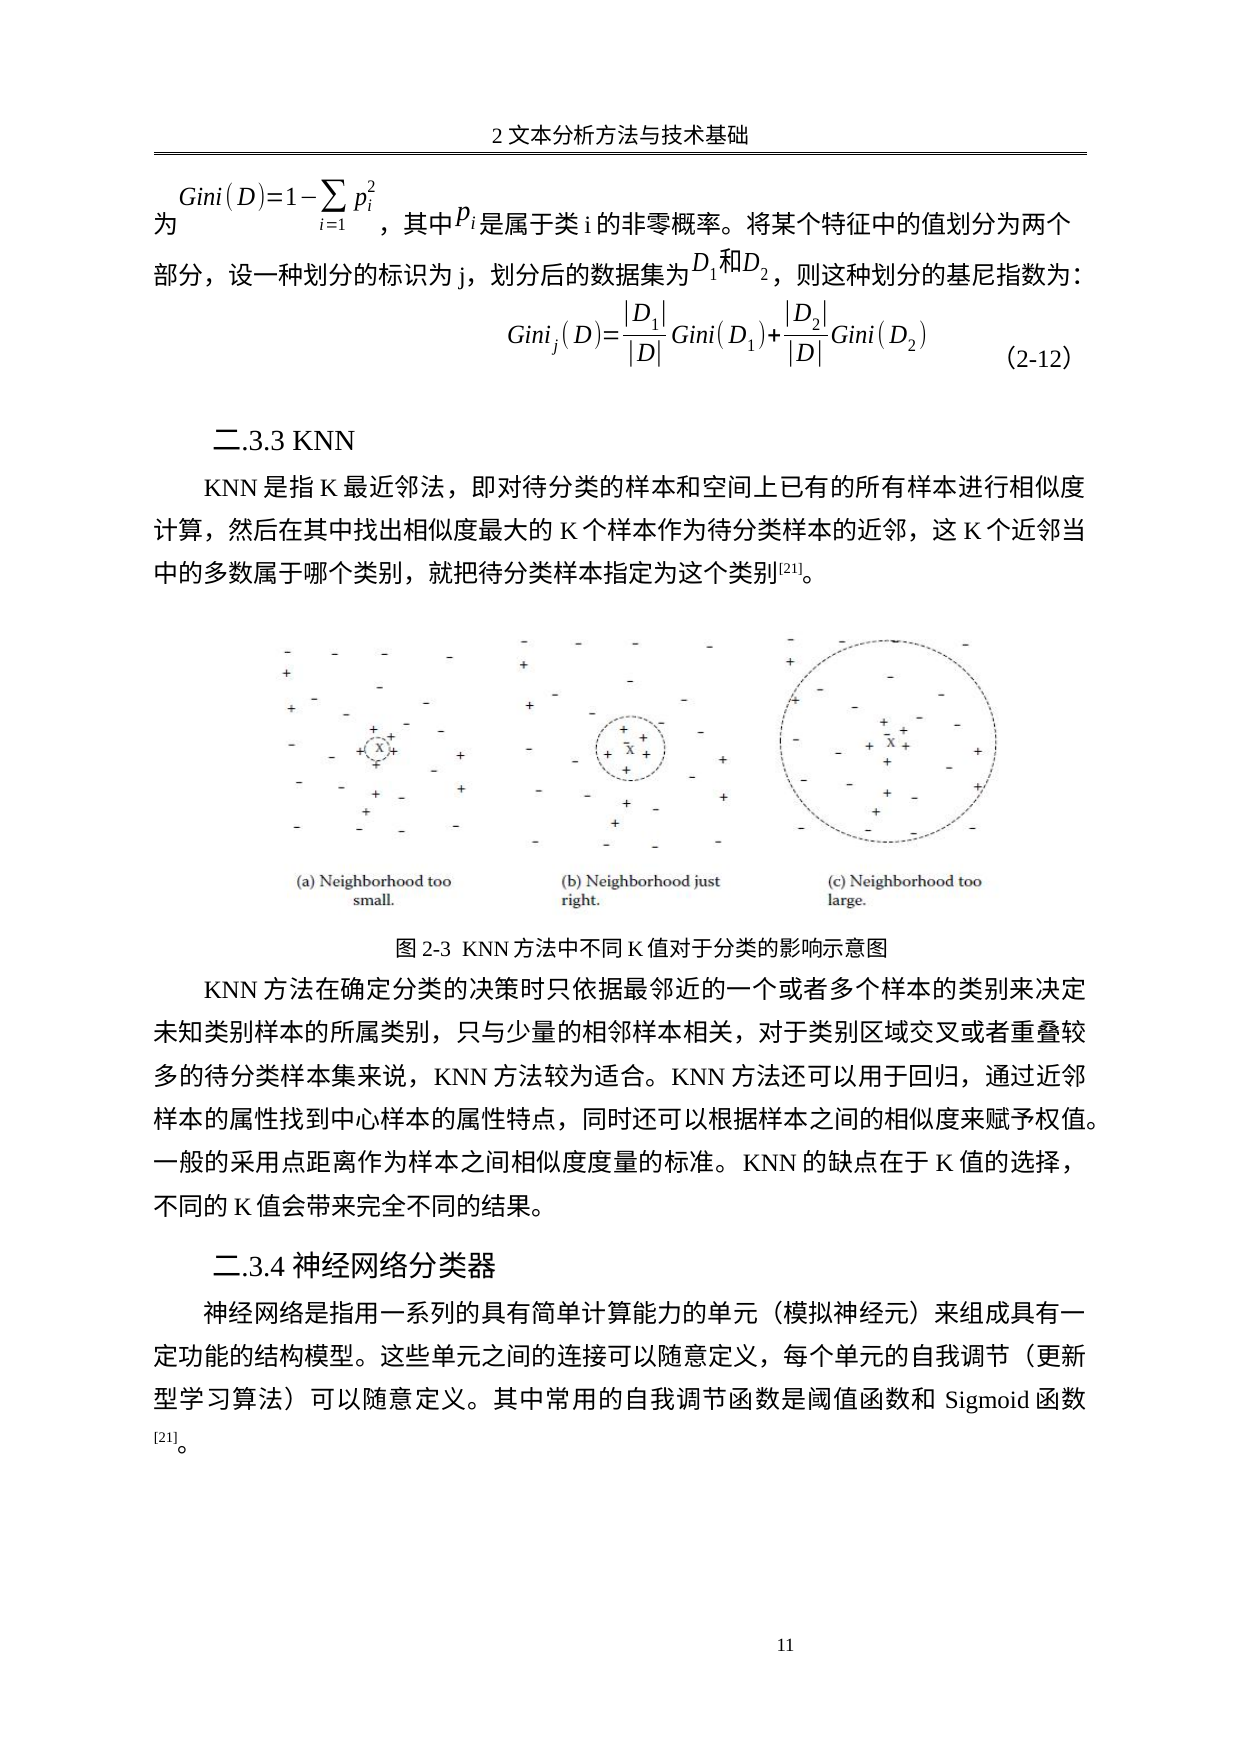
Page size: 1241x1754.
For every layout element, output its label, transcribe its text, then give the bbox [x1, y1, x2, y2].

text KNN方法在确定分类的决策时只依据最邻近的一个或者多个样本的类别来决定未知类别样本的所属类别，只与少量的相邻样本相关，对于类别区域交叉或者重叠较多的待分类样本集来说，KNN方法较为适合。KNN方法还可以用于回归，通过近邻样本的属性找到中心样本的属性特点，同时还可以根据样本之间的相似度来赋予权值。一般的采用点距离作为样本之间相似度度量的标准。KNN的缺点在于K值的选择，不同的K值会带来完全不同的结果。 [153, 969, 1087, 1223]
text 神经网络是指用一系列的具有简单计算能力的单元（模拟神经元）来组成具有一定功能的结构模型。这些单元之间的连接可以随意定义，每个单元的自我调节（更新型学习算法）可以随意定义。其中常用的自我调节函数是阈值函数和Sigmoid函数[21]。 [153, 1293, 1087, 1459]
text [153, 177, 1087, 292]
picture [267, 631, 1023, 926]
text （2-12） [153, 299, 1087, 375]
subtitle KNN [153, 416, 1087, 459]
text KNN是指K最近邻法，即对待分类的样本和空间上已有的所有样本进行相似度计算，然后在其中找出相似度最大的K个样本作为待分类样本的近邻，这K个近邻当中的多数属于哪个类别，就把待分类样本指定为这个类别[21]。 [153, 467, 1087, 590]
text 图2-3 KNN方法中不同K值对于分类的影响示意图 [153, 931, 1087, 963]
subtitle 神经网络分类器 [153, 1242, 1087, 1284]
